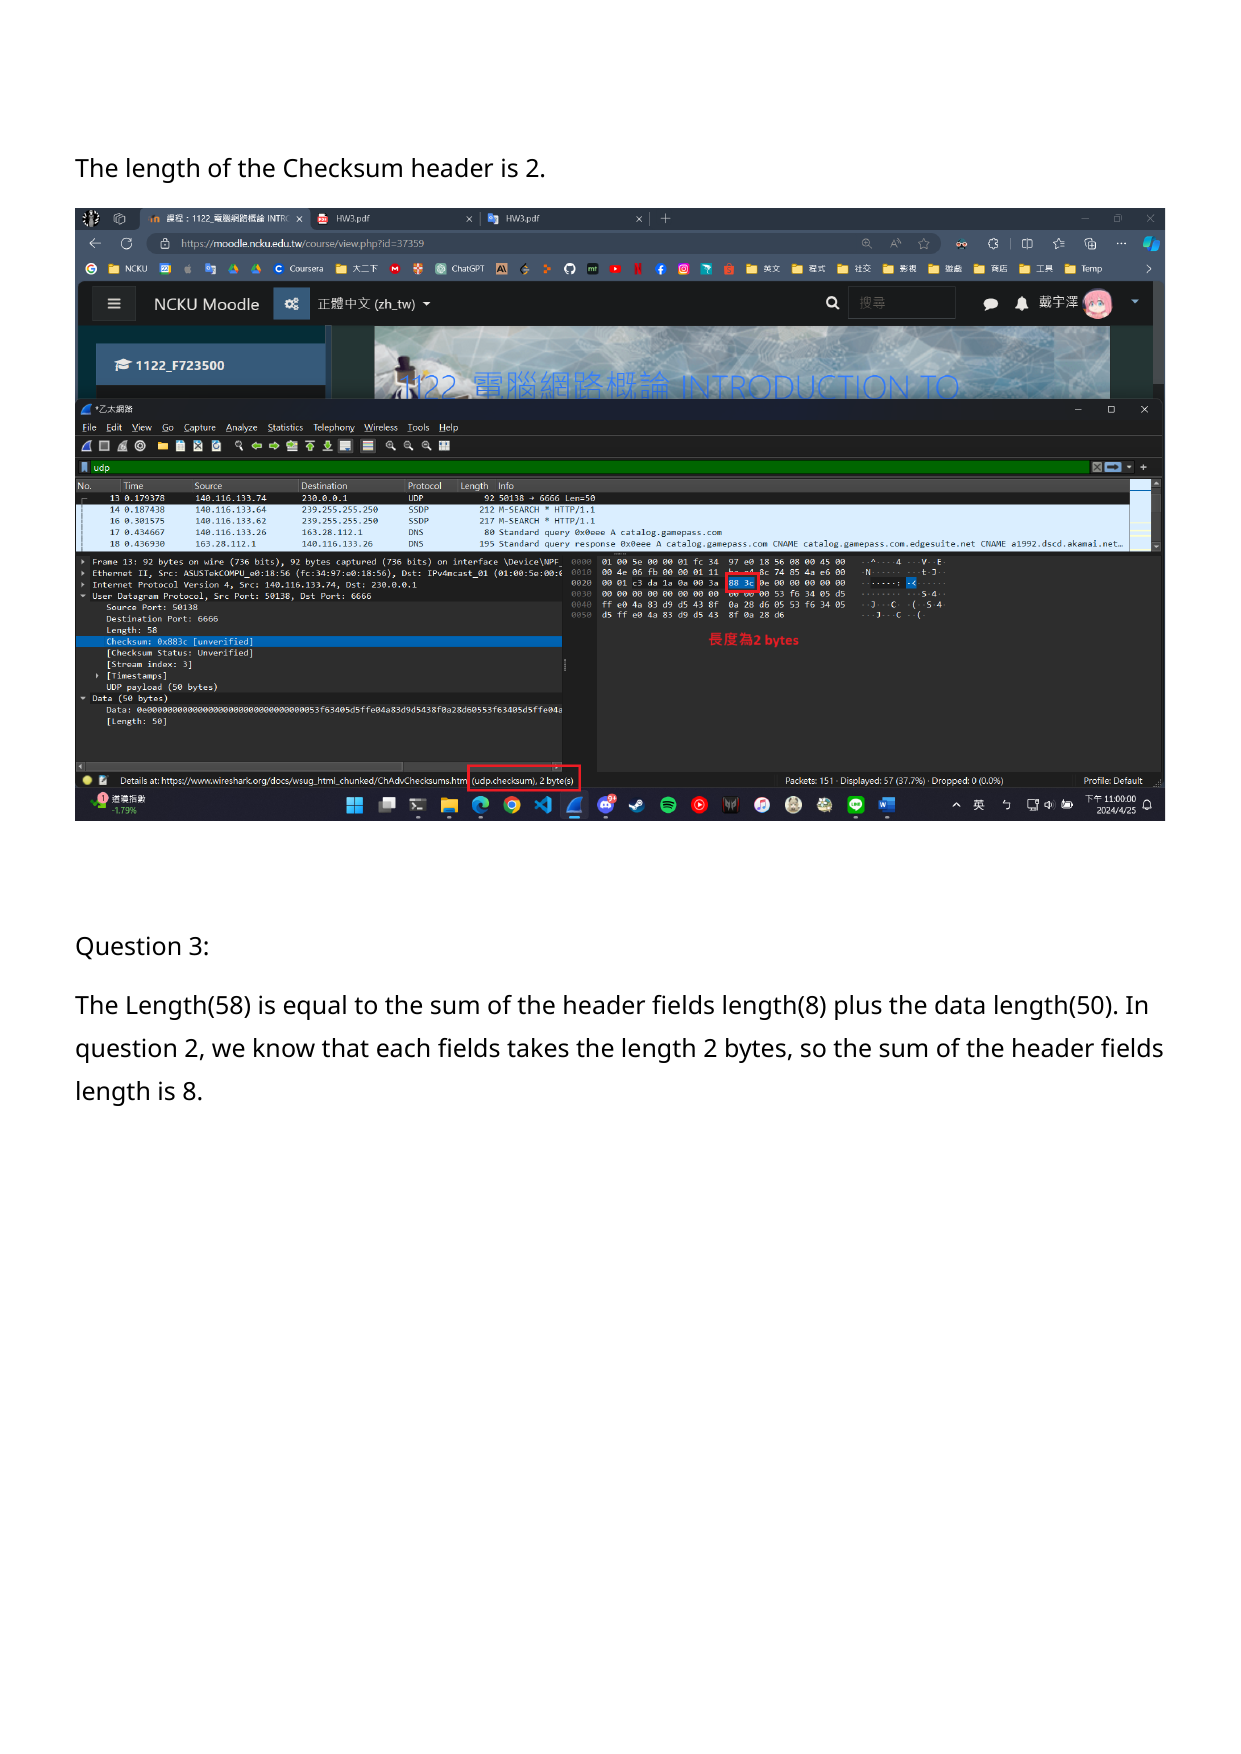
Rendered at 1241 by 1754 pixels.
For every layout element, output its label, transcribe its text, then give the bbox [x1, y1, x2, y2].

text The Length(58) is equal to the sum of the header fields length(8) plus the data length(50). In question 2, we know that each fields takes the length 2 bytes, so the sum of the header fields length is 8. [75, 986, 1165, 1109]
text The length of the Checksum header is 2. [75, 149, 1165, 186]
text Question 3: [75, 927, 1165, 964]
picture [75, 208, 1166, 821]
